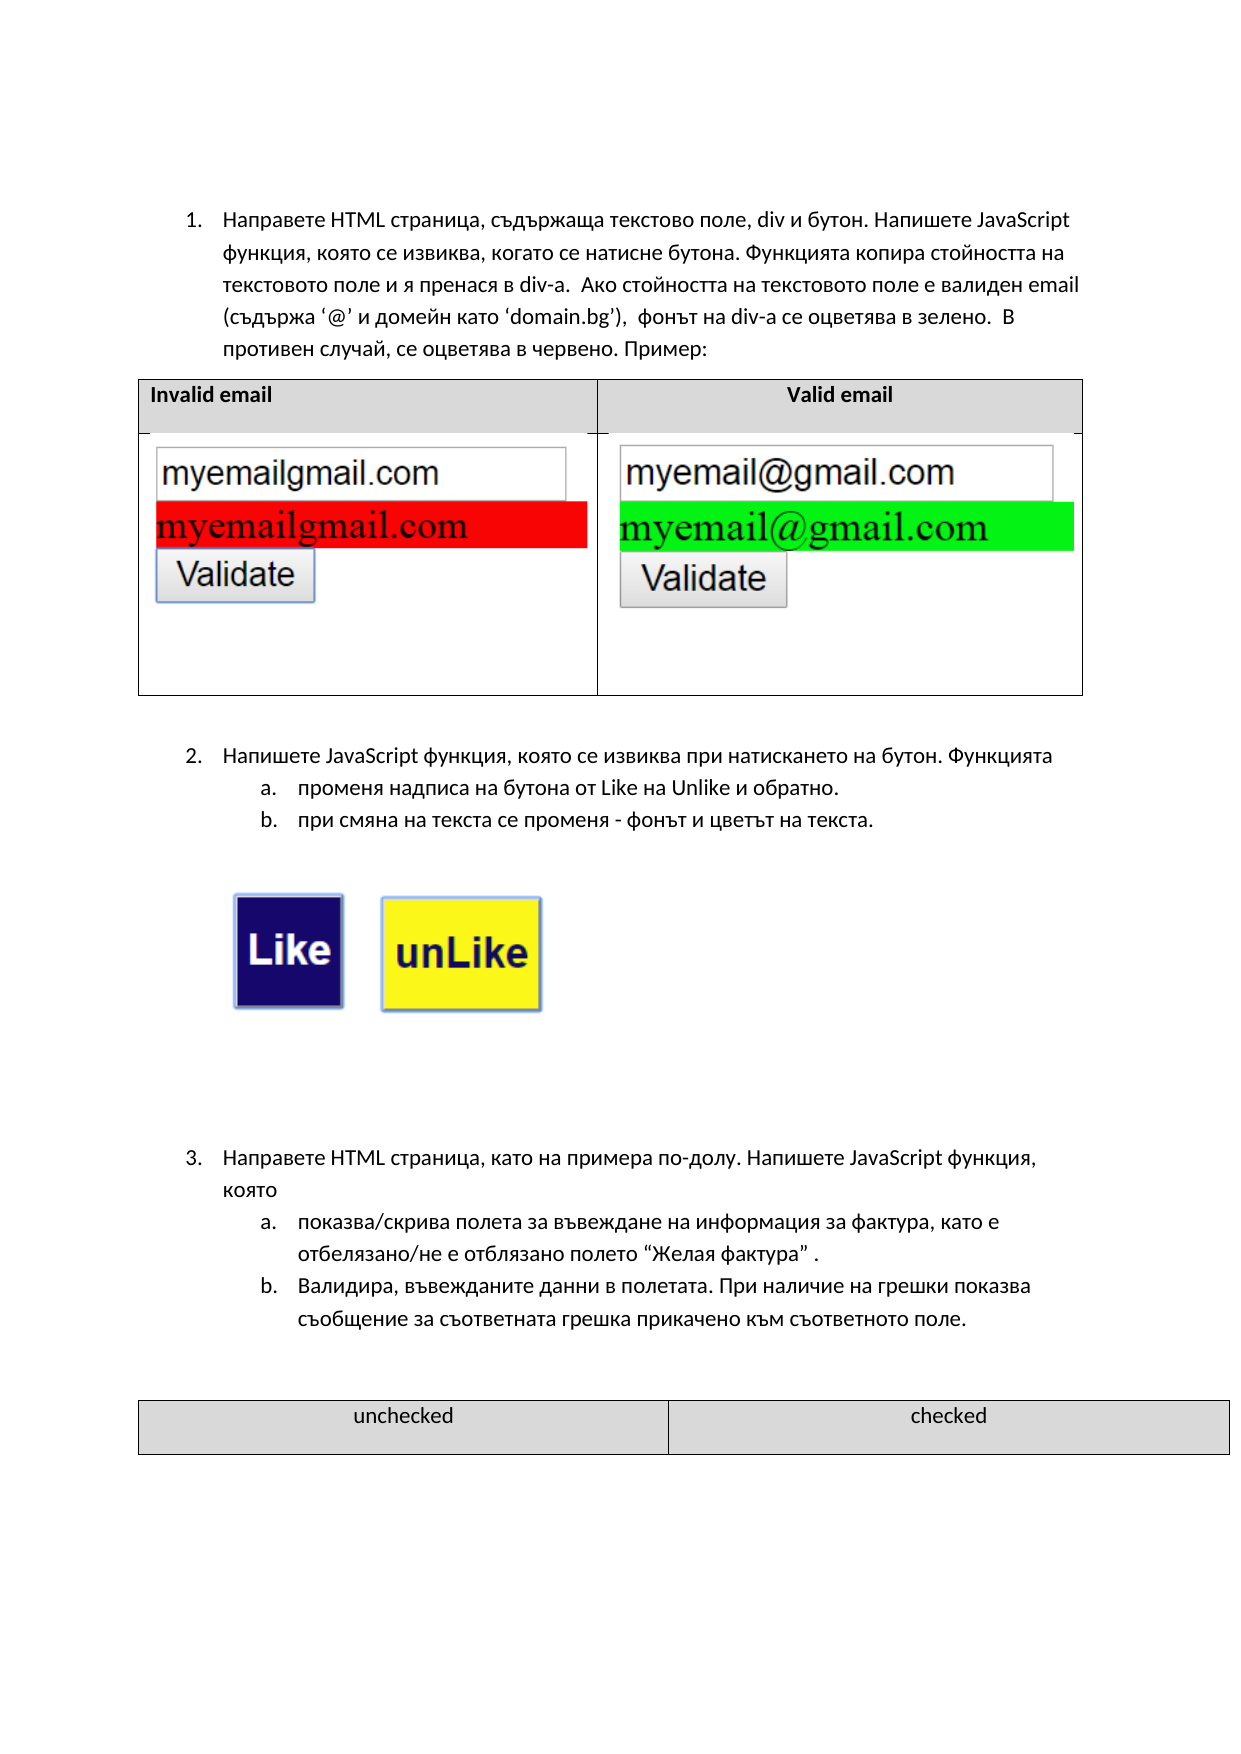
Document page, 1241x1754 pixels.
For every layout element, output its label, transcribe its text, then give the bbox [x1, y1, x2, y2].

table_header Invalid email [139, 380, 597, 433]
picture [222, 882, 573, 1037]
table_cell [139, 434, 597, 695]
table_cell [598, 434, 1082, 695]
table_header unchecked [139, 1401, 668, 1454]
list Напишете JavaScript функция, която се извиква при натискането на бутон. Функцията [185, 741, 1093, 769]
list променя надписа на бутона от Like на Unlike и обратно. [260, 773, 1093, 801]
list Направете HTML страница, като на примера по-долу. Напишете JavaScript функция, която [185, 1143, 1093, 1203]
table_header Valid email [598, 380, 1082, 433]
list показва/скрива полета за въвеждане на информация за фактура, като е отбелязано/не е отблязано полето “Желая фактура” . [260, 1207, 1093, 1267]
picture [608, 433, 1074, 640]
list Валидира, въвежданите данни в полетата. При наличие на грешки показва съобщение за съответната грешка прикачено към съответното поле. [260, 1272, 1093, 1332]
list Направете HTML страница, съдържаща текстово поле, div и бутон. Напишете JavaScript функция, която се извиква, когато се натисне бутона. Функцията копира стойността на текстовото поле и я пренася в div-a. Ако стойността на текстовото поле е валиден email (съдържа ‘@’ и домейн като ‘domain.bg’), фонът на div-a се оцветява в зелено. В противен случай, се оцветява в червено. Пример: [185, 206, 1093, 362]
table_header checked [669, 1401, 1229, 1454]
list при смяна на текста се променя - фонът и цветът на текста. [260, 805, 1093, 833]
picture [150, 433, 588, 642]
